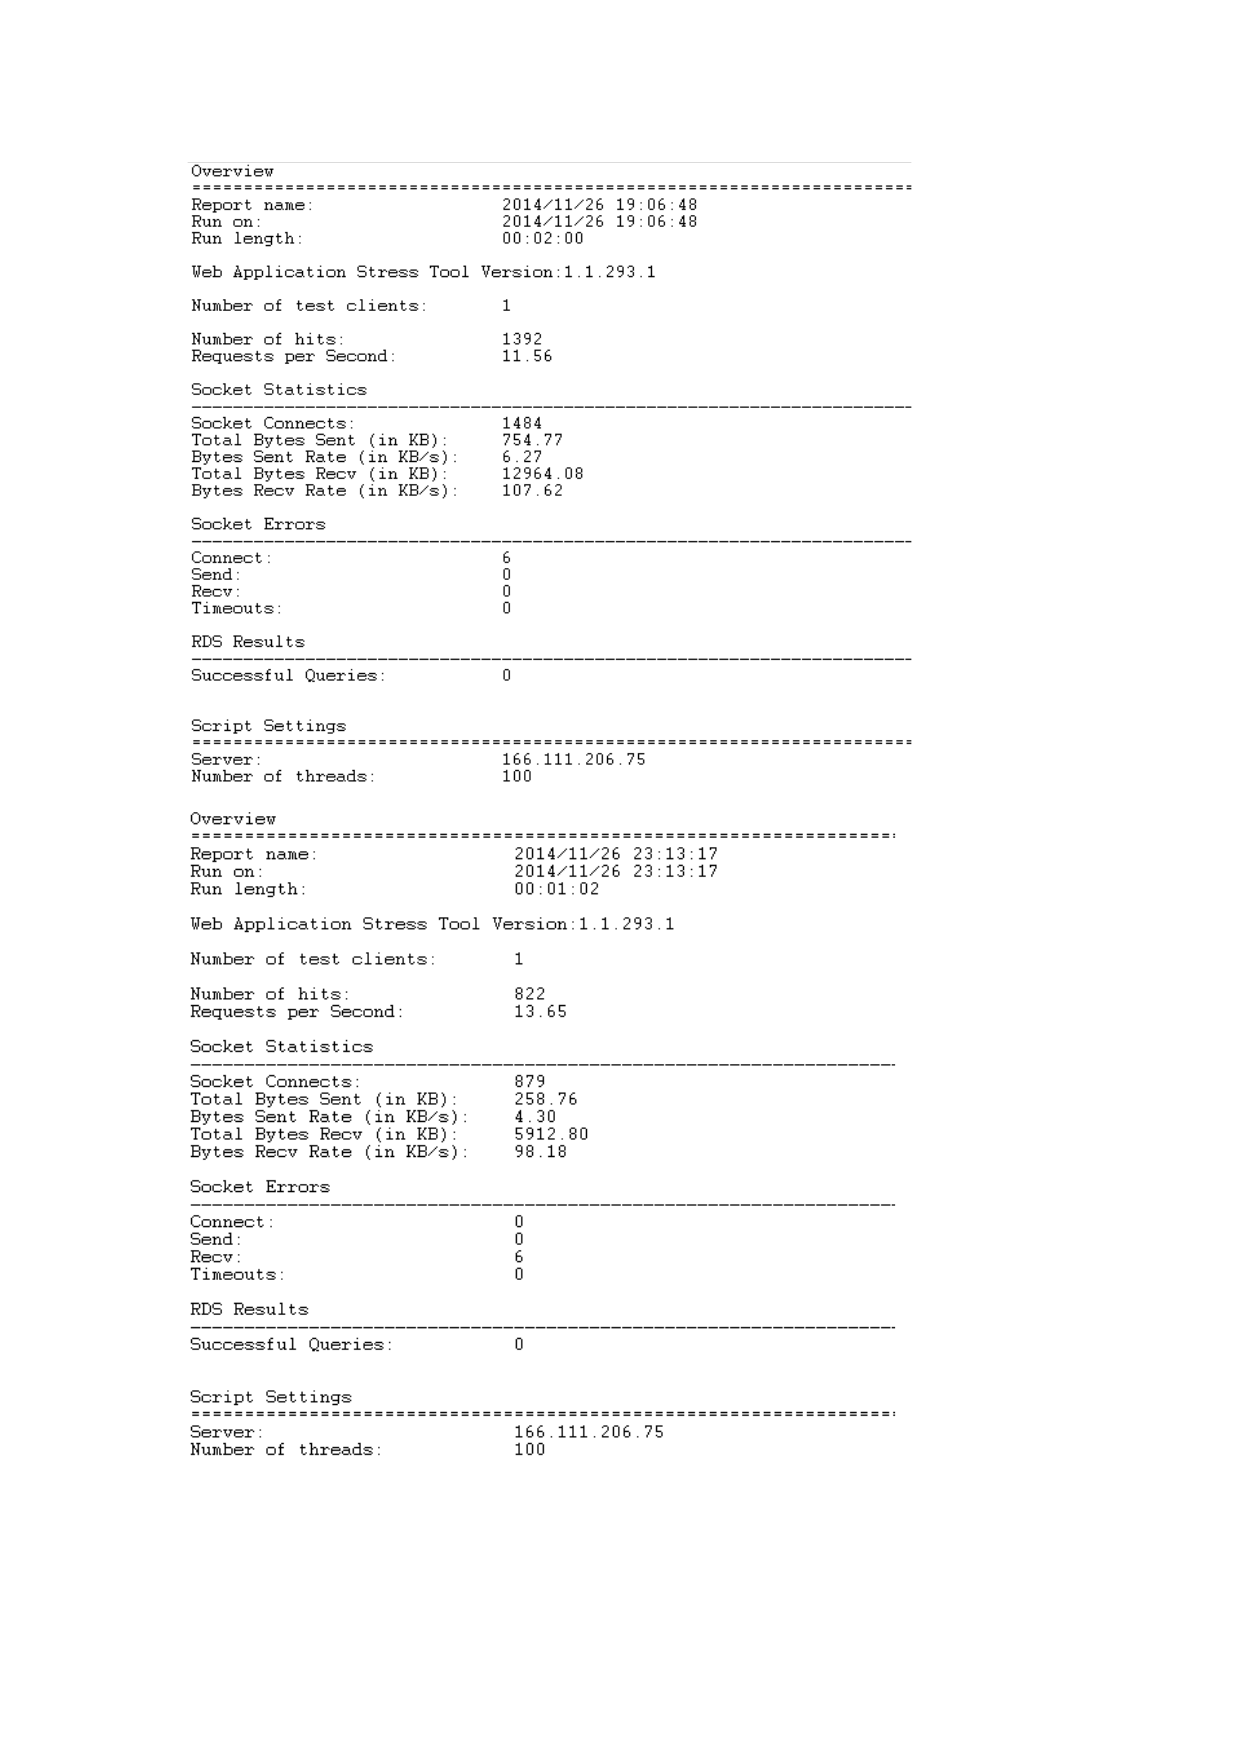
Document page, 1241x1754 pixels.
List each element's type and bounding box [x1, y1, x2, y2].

picture [187, 162, 912, 792]
picture [187, 812, 896, 1470]
